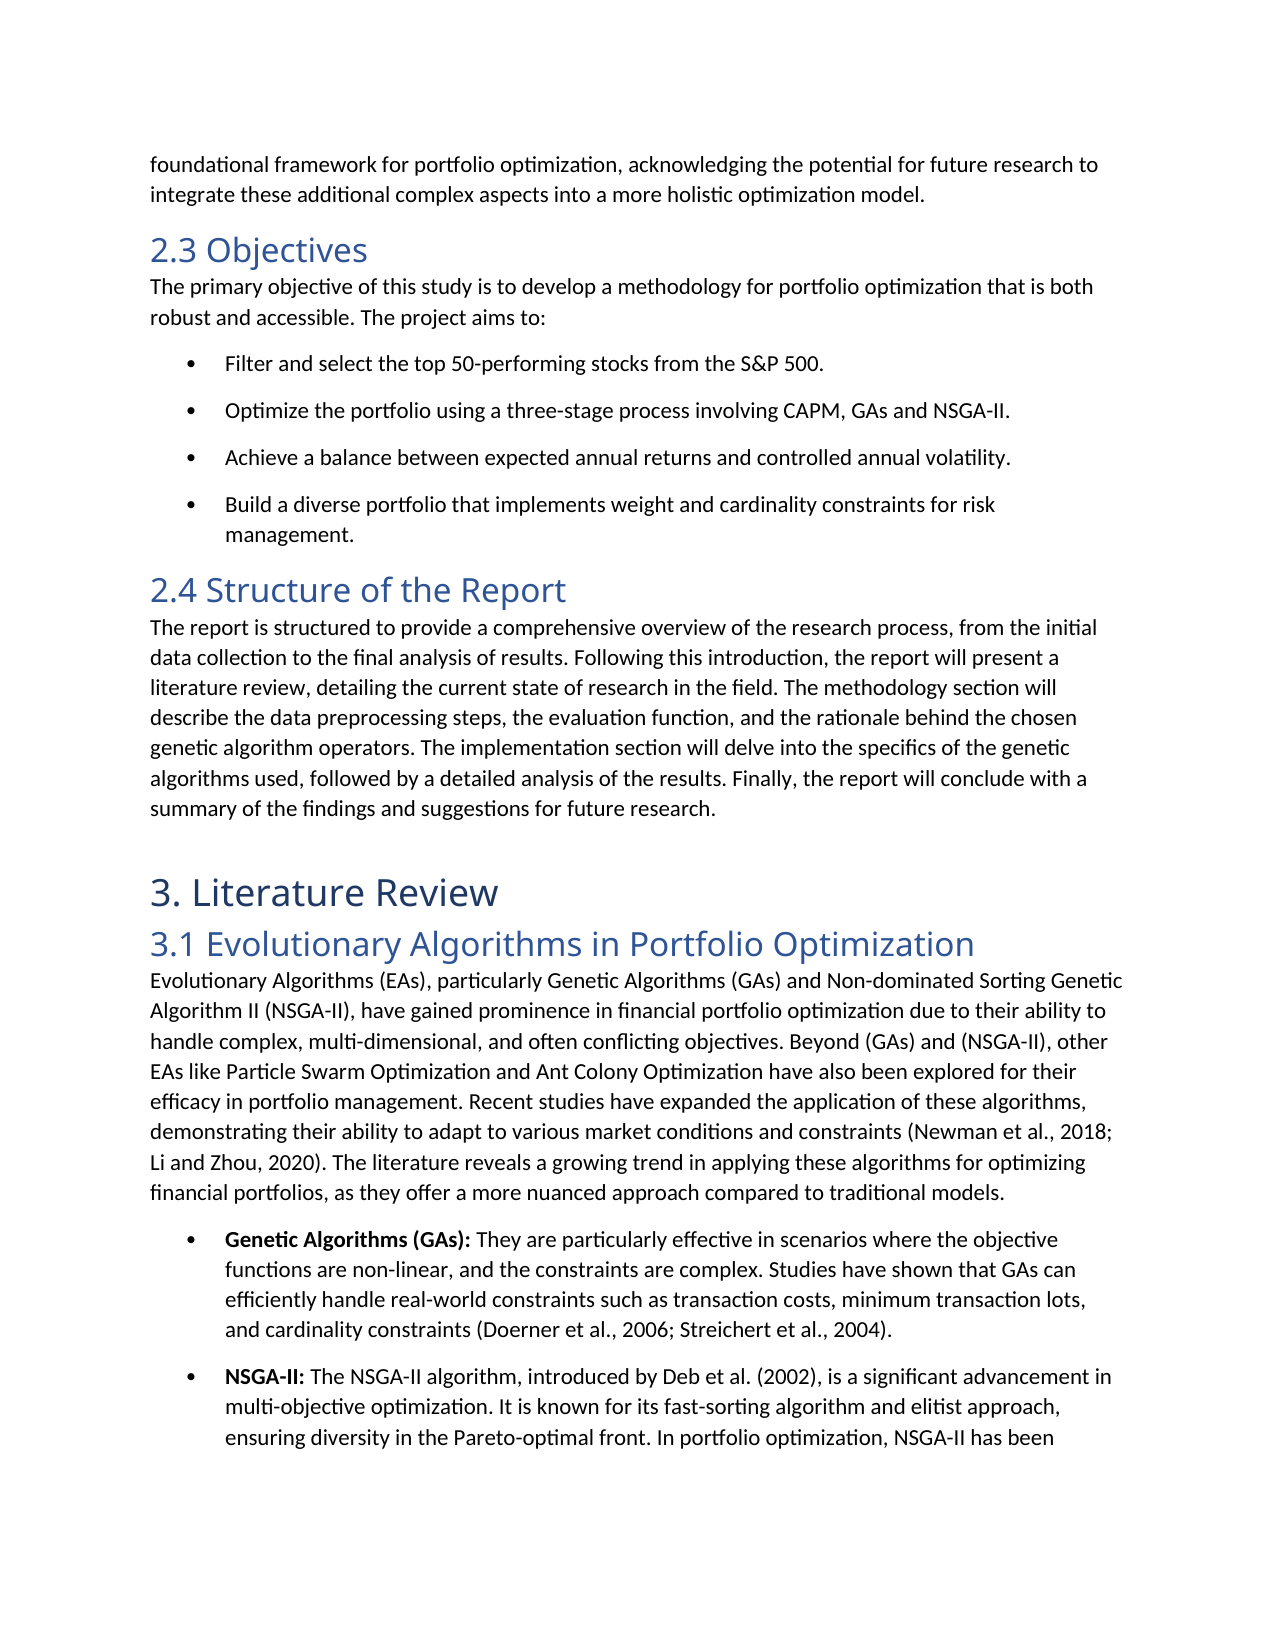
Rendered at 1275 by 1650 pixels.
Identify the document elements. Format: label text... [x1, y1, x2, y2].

list Build a diverse portfolio that implements weight and cardinality constraints for risk management. [187, 490, 1125, 548]
text The report is structured to provide a comprehensive overview of the research process, from the initial data collection to the final analysis of results. Following this introduction, the report will present a literature review, detailing the current state of research in the field. The methodology section will describe the data preprocessing steps, the evaluation function, and the rationale behind the chosen genetic algorithm operators. The implementation section will delve into the specifics of the genetic algorithms used, followed by a detailed analysis of the results. Finally, the report will conclude with a summary of the findings and suggestions for future research. [150, 613, 1125, 822]
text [150, 150, 1125, 208]
list Optimize the portfolio using a three-stage process involving CAPM, GAs and NSGA-II. [187, 396, 1125, 424]
text Evolutionary Algorithms (EAs), particularly Genetic Algorithms (GAs) and Non-dominated Sorting Genetic Algorithm II (NSGA-II), have gained prominence in financial portfolio optimization due to their ability to handle complex, multi-dimensional, and often conflicting objectives. Beyond (GAs) and (NSGA-II), other EAs like Particle Swarm Optimization and Ant Colony Optimization have also been explored for their efficacy in portfolio management. Recent studies have expanded the application of these algorithms, demonstrating their ability to adapt to various market conditions and constraints (Newman et al., 2018; Li and Zhou, 2020). The literature reveals a growing trend in applying these algorithms for optimizing financial portfolios, as they offer a more nuanced approach compared to traditional models. [150, 966, 1125, 1206]
subtitle 2.4 Structure of the Report [150, 567, 1125, 613]
text The primary objective of this study is to develop a methodology for portfolio optimization that is both robust and accessible. The project aims to: [150, 272, 1125, 331]
subtitle 3.1 Evolutionary Algorithms in Portfolio Optimization [150, 921, 1125, 966]
list Filter and select the top 50-performing stocks from the S&P 500. [187, 349, 1125, 378]
list Genetic Algorithms (GAs): They are particularly effective in scenarios where the objective functions are non-linear, and the constraints are complex. Studies have shown that GAs can efficiently handle real-world constraints such as transaction costs, minimum transaction lots, and cardinality constraints (Doerner et al., 2006; Streichert et al., 2004). [187, 1225, 1125, 1343]
subtitle 2.3 Objectives [150, 227, 1125, 272]
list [187, 1362, 1125, 1451]
list Achieve a balance between expected annual returns and controlled annual volatility. [187, 443, 1125, 471]
subtitle 3. Literature Review [150, 866, 1125, 917]
